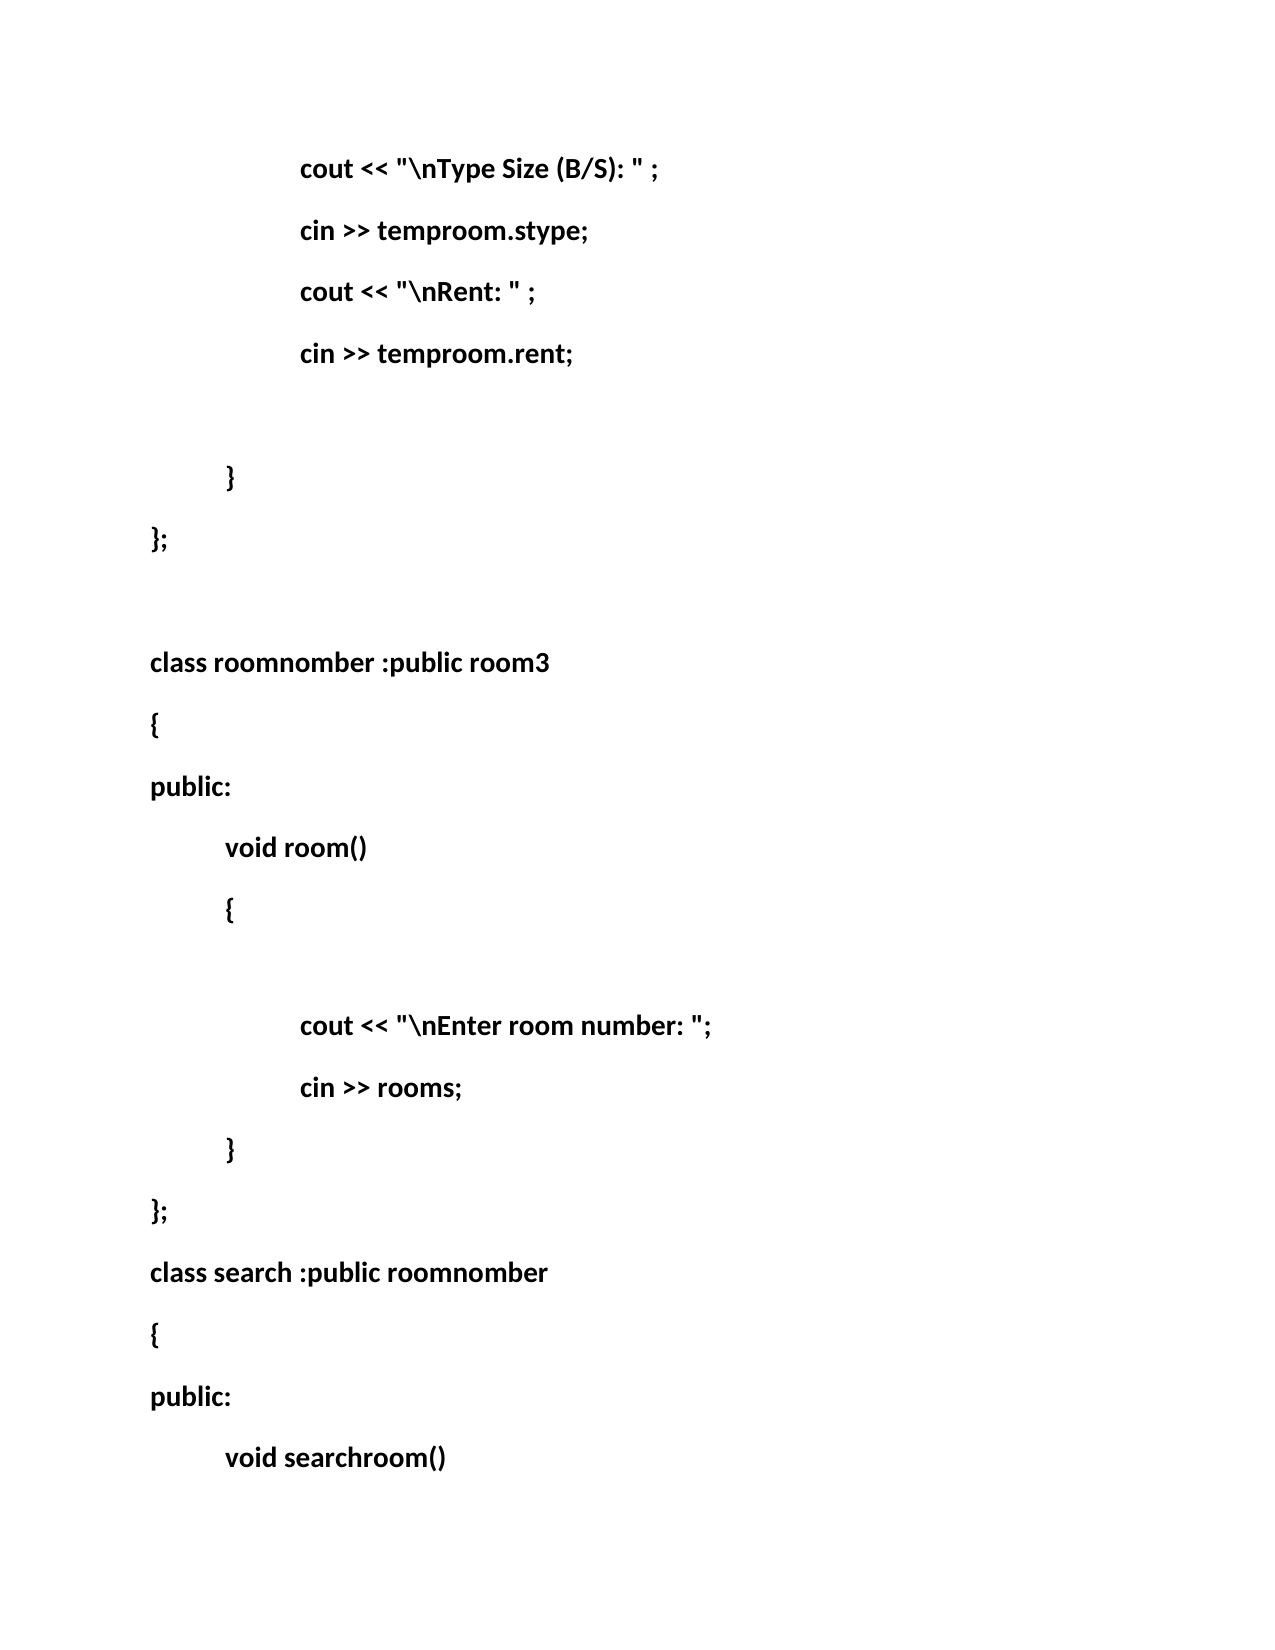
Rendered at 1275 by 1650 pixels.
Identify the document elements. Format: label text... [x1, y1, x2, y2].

text } [150, 1131, 1125, 1166]
text void room() [150, 829, 1125, 865]
text { [150, 706, 1125, 742]
text cout << "\nType Size (B/S): " ; [150, 150, 1125, 186]
text public: [150, 1378, 1125, 1413]
text cin >> rooms; [150, 1069, 1125, 1104]
text void searchroom() [150, 1439, 1125, 1475]
text class roomnomber :public room3 [150, 644, 1125, 680]
text cin >> temproom.rent; [150, 335, 1125, 371]
text } [150, 459, 1125, 494]
text }; [150, 1192, 1125, 1228]
text public: [150, 768, 1125, 803]
text { [150, 1316, 1125, 1352]
text class search :public roomnomber [150, 1254, 1125, 1290]
text cin >> temproom.stype; [150, 212, 1125, 247]
text }; [150, 521, 1125, 556]
text cout << "\nRent: " ; [150, 273, 1125, 309]
text { [150, 891, 1125, 927]
text cout << "\nEnter room number: "; [150, 1007, 1125, 1043]
